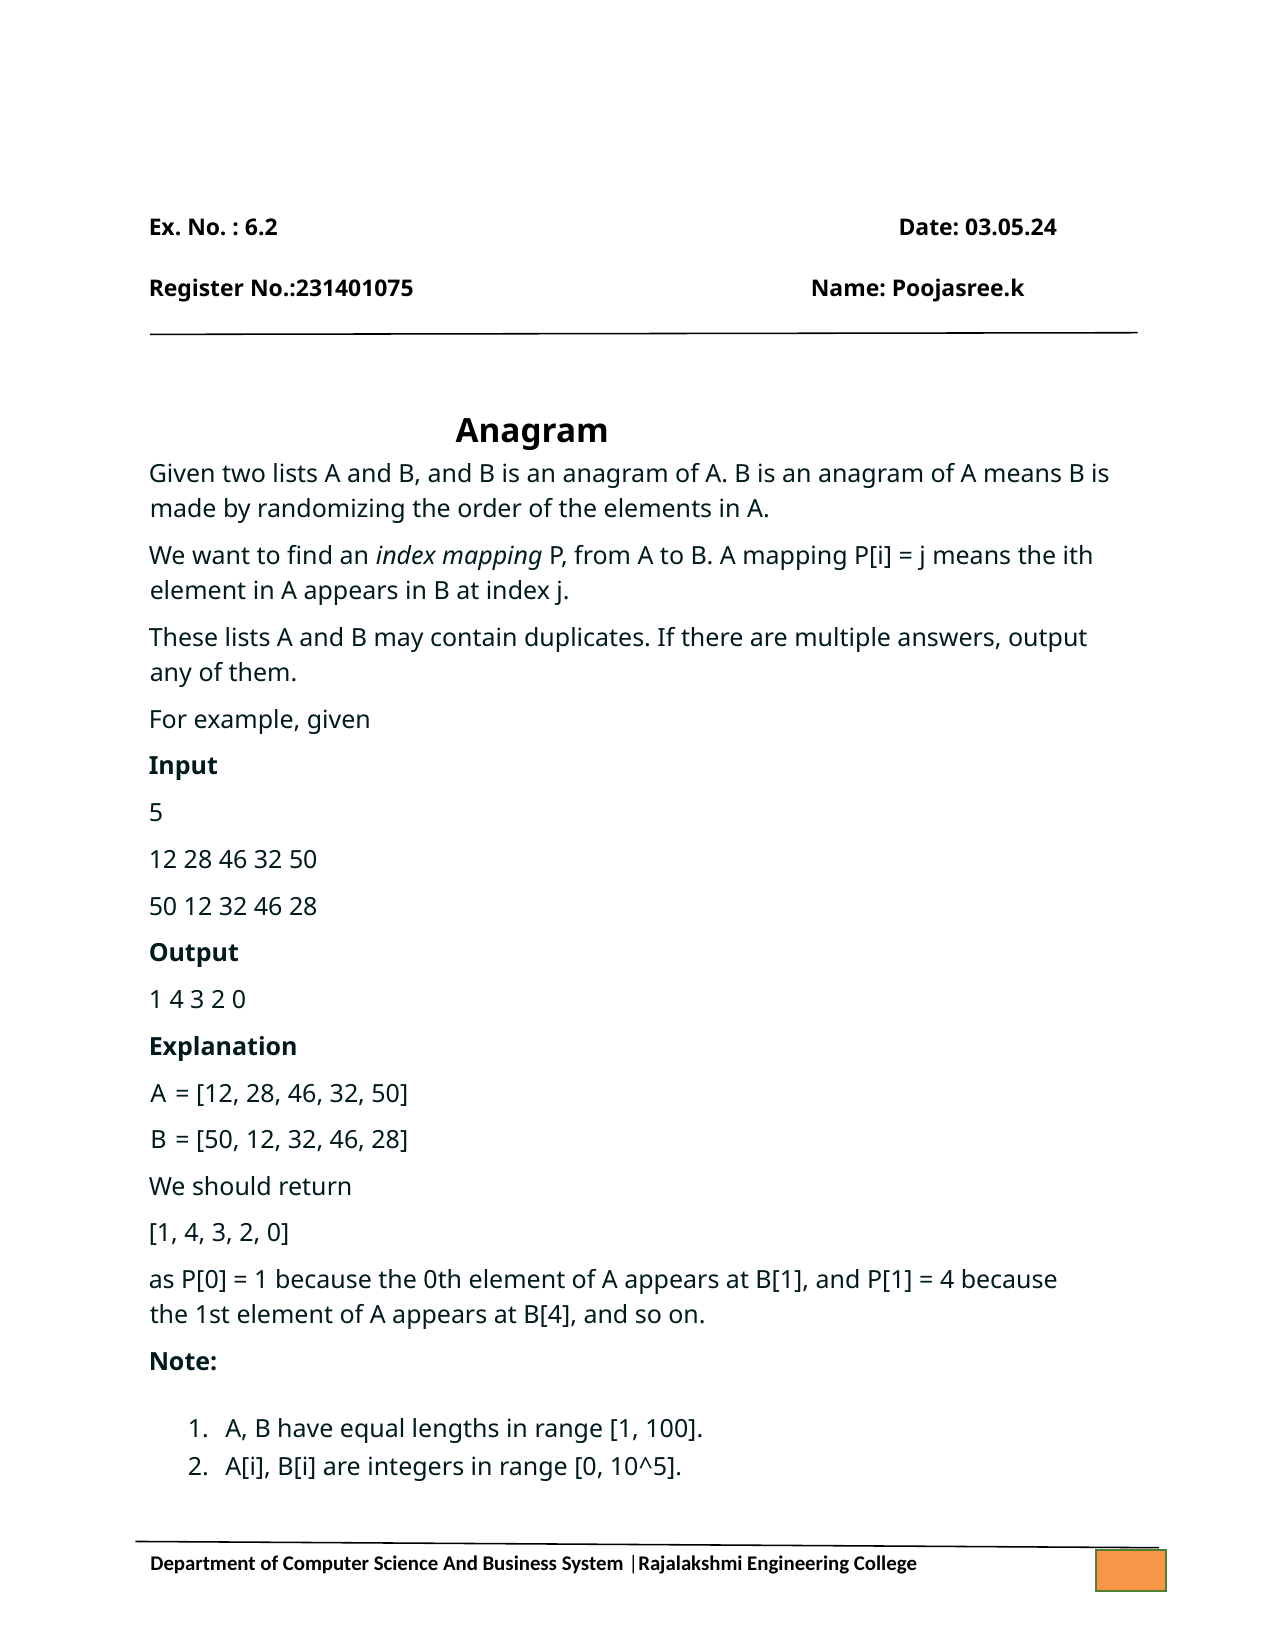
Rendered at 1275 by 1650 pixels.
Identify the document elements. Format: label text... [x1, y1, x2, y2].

text We want to find an index mapping P, from A to B. A mapping P[i] = j means the ith element in A appears in B at index j. [148, 537, 1131, 607]
text Input [148, 748, 1131, 782]
list = [12, 28, 46, 32, 50] [150, 1075, 1131, 1109]
text 50 12 32 46 28 [148, 888, 1131, 922]
text 5 [148, 795, 1131, 829]
list = [50, 12, 32, 46, 28] [150, 1122, 1131, 1156]
text We should return [148, 1168, 1131, 1202]
subtitle Anagram [150, 407, 1131, 452]
list A[i], B[i] are integers in range [0, 10^5]. [188, 1449, 1131, 1483]
text Given two lists A and B, and B is an anagram of A. B is an anagram of A means B is made by randomizing the order of the elements in A. [148, 456, 1131, 525]
text These lists A and B may contain duplicates. If there are multiple answers, output any of them. [148, 619, 1131, 689]
text For example, given [148, 701, 1131, 736]
text [1, 4, 3, 2, 0] [148, 1215, 1131, 1249]
text Note: [148, 1343, 1131, 1377]
text 12 28 46 32 50 [148, 842, 1131, 876]
text Ex. No. : 6.2 Date: 03.05.24 [148, 211, 1131, 242]
text Explanation [148, 1028, 1131, 1062]
text as P[0] = 1 because the 0th element of A appears at B[1], and P[1] = 4 because the 1st element of A appears at B[4], and so on. [148, 1261, 1094, 1331]
text Output [148, 935, 1131, 969]
list A, B have equal lengths in range [1, 100]. [188, 1411, 1131, 1445]
text 1 4 3 2 0 [148, 982, 1131, 1016]
text Register No.:231401075 Name: Poojasree.k [148, 272, 1131, 303]
